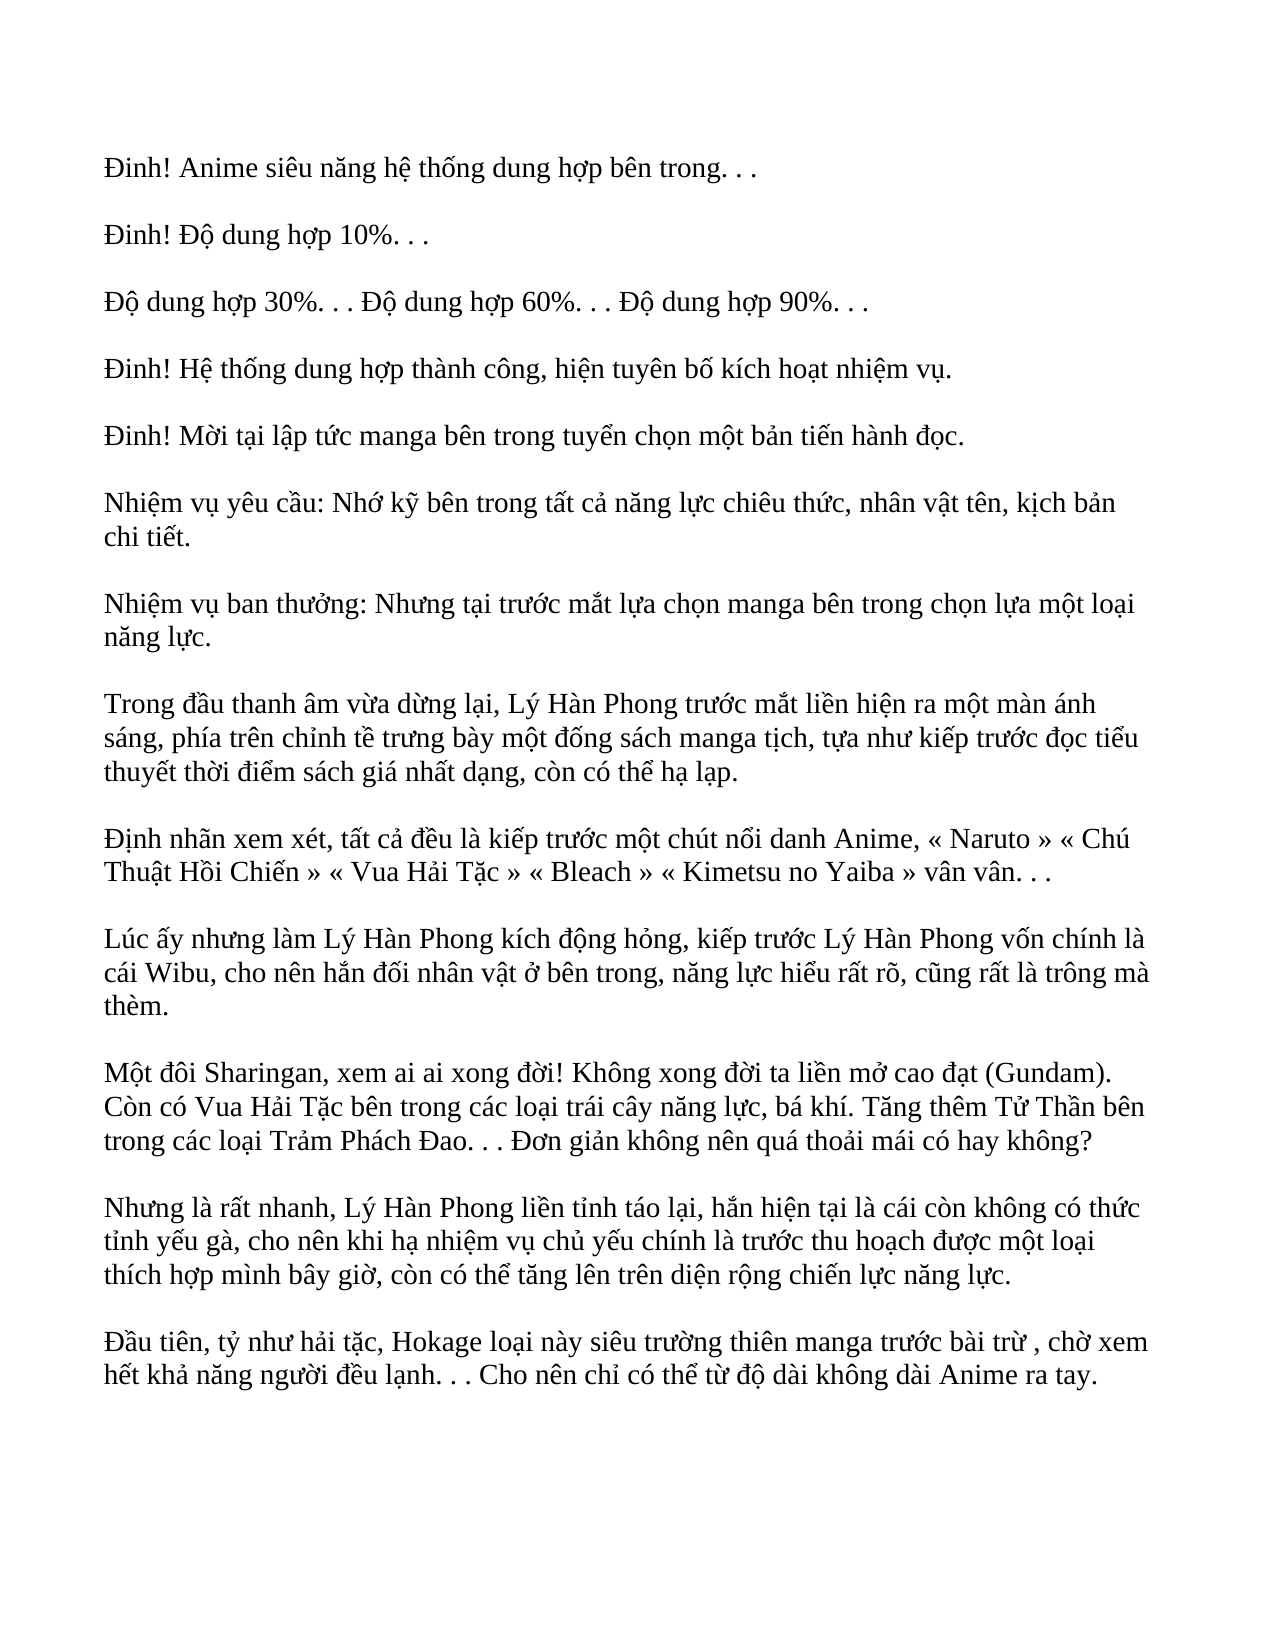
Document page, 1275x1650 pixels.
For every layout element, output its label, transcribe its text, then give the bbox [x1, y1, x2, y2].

text Đầu tiên, tỷ như hải tặc, Hokage loại này siêu trường thiên manga trước bài trừ , chờ xem hết khả năng người đều lạnh. . . Cho nên chỉ có thể từ độ dài không dài Anime ra tay. [103, 1324, 1152, 1391]
text Một đôi Sharingan, xem ai ai xong đời! Không xong đời ta liền mở cao đạt (Gundam). Còn có Vua Hải Tặc bên trong các loại trái cây năng lực, bá khí. Tăng thêm Tử Thần bên trong các loại Trảm Phách Đao. . . Đơn giản không nên quá thoải mái có hay không? [103, 1056, 1152, 1156]
text Đinh! Mời tại lập tức manga bên trong tuyển chọn một bản tiến hành đọc. [103, 418, 1152, 452]
text Nhiệm vụ yêu cầu: Nhớ kỹ bên trong tất cả năng lực chiêu thức, nhân vật tên, kịch bản chi tiết. [103, 485, 1152, 552]
text Nhiệm vụ ban thưởng: Nhưng tại trước mắt lựa chọn manga bên trong chọn lựa một loại năng lực. [103, 586, 1152, 653]
text Độ dung hợp 30%. . . Độ dung hợp 60%. . . Độ dung hợp 90%. . . [103, 284, 1152, 318]
text Đinh! Độ dung hợp 10%. . . [103, 217, 1152, 251]
text Đinh! Hệ thống dung hợp thành công, hiện tuyên bố kích hoạt nhiệm vụ. [103, 351, 1152, 385]
text Trong đầu thanh âm vừa dừng lại, Lý Hàn Phong trước mắt liền hiện ra một màn ánh sáng, phía trên chỉnh tề trưng bày một đống sách manga tịch, tựa như kiếp trước đọc tiểu thuyết thời điểm sách giá nhất dạng, còn có thể hạ lạp. [103, 687, 1152, 787]
text Lúc ấy nhưng làm Lý Hàn Phong kích động hỏng, kiếp trước Lý Hàn Phong vốn chính là cái Wibu, cho nên hắn đối nhân vật ở bên trong, năng lực hiểu rất rõ, cũng rất là trông mà thèm. [103, 921, 1152, 1022]
text Nhưng là rất nhanh, Lý Hàn Phong liền tỉnh táo lại, hắn hiện tại là cái còn không có thức tỉnh yếu gà, cho nên khi hạ nhiệm vụ chủ yếu chính là trước thu hoạch được một loại thích hợp mình bây giờ, còn có thể tăng lên trên diện rộng chiến lực năng lực. [103, 1190, 1152, 1290]
text Định nhãn xem xét, tất cả đều là kiếp trước một chút nổi danh Anime, « Naruto » « Chú Thuật Hồi Chiến » « Vua Hải Tặc » « Bleach » « Kimetsu no Yaiba » vân vân. . . [103, 821, 1152, 888]
text Đinh! Anime siêu năng hệ thống dung hợp bên trong. . . [103, 150, 1152, 183]
